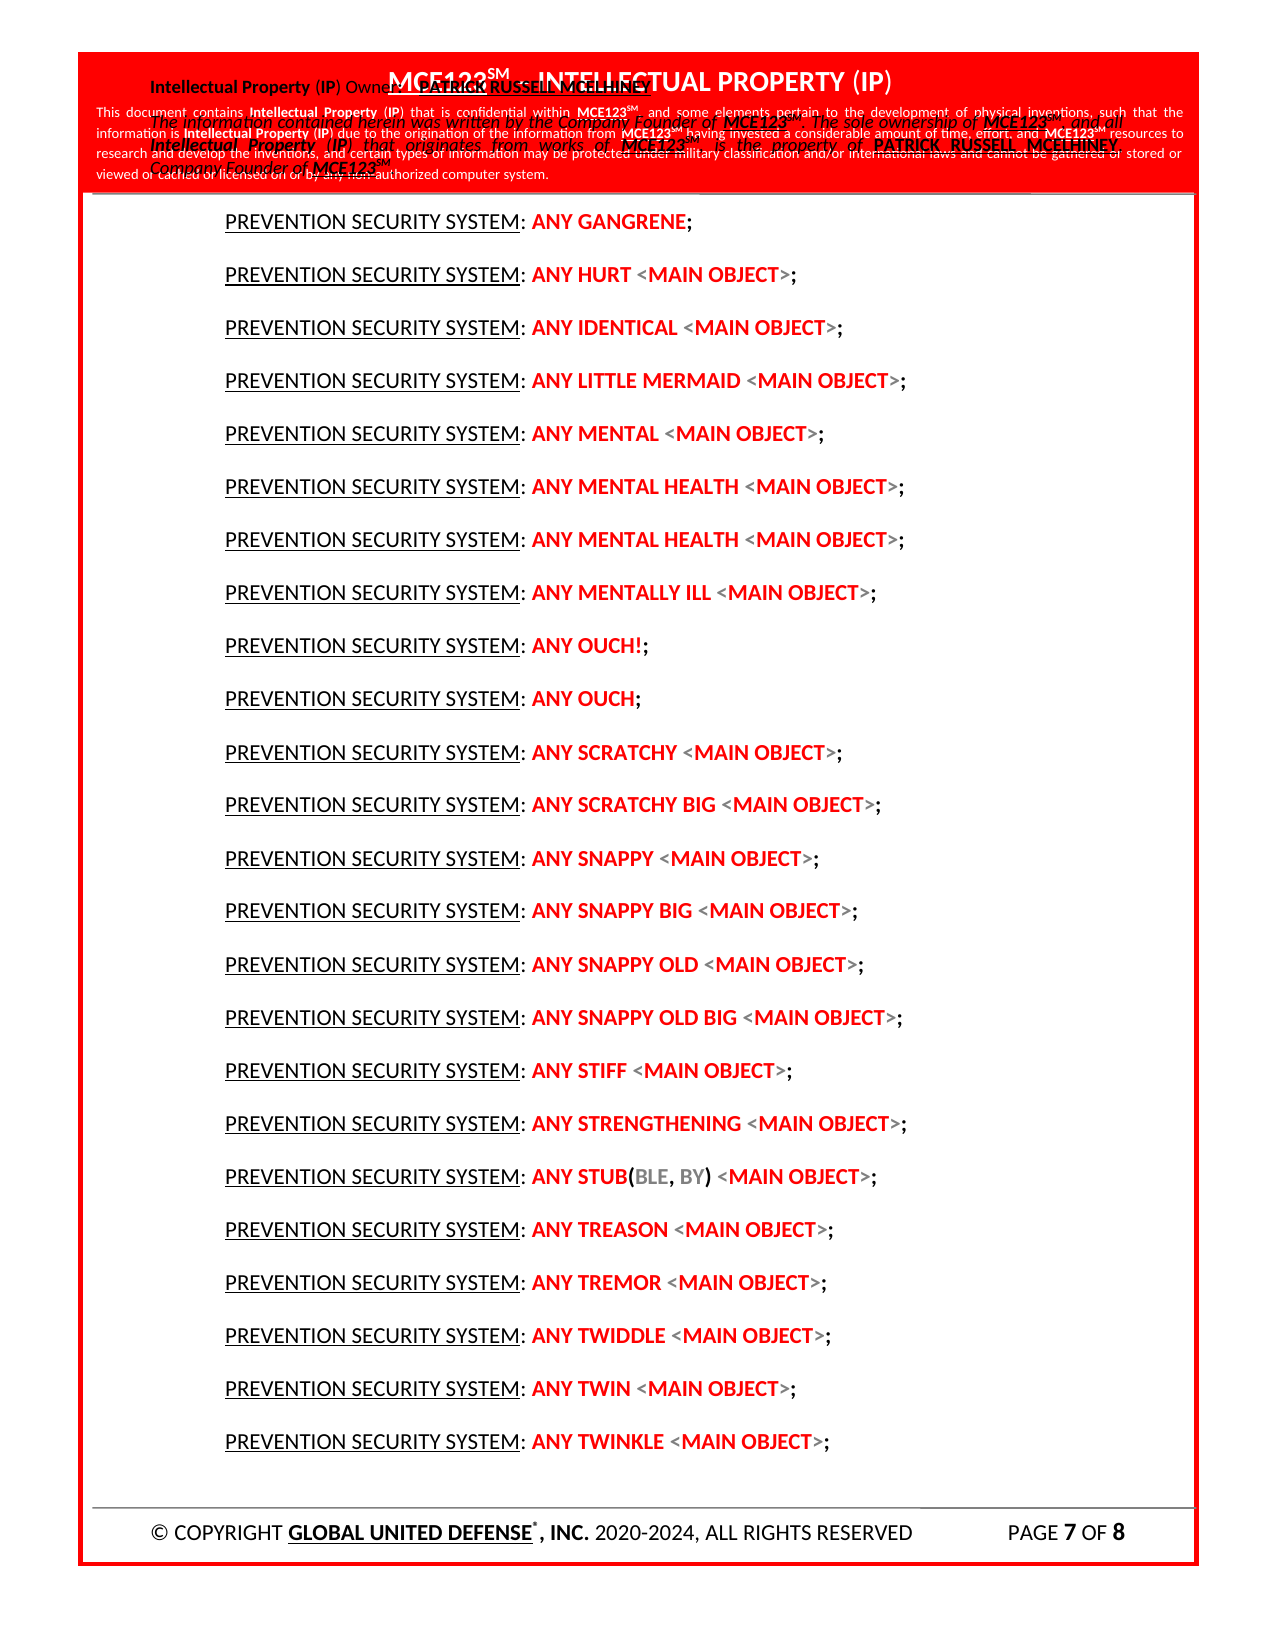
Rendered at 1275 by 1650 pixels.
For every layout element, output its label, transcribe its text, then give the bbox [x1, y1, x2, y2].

text PREVENTION SECURITY SYSTEM: ANY TWIDDLE <MAIN OBJECT>; [225, 1321, 1125, 1349]
text PREVENTION SECURITY SYSTEM: ANY SNAPPY <MAIN OBJECT>; [225, 844, 1125, 872]
text PREVENTION SECURITY SYSTEM: ANY MENTAL HEALTH <MAIN OBJECT>; [225, 472, 1125, 501]
text PREVENTION SECURITY SYSTEM: ANY SCRATCHY BIG <MAIN OBJECT>; [225, 791, 1125, 819]
text PREVENTION SECURITY SYSTEM: ANY STIFF <MAIN OBJECT>; [225, 1056, 1125, 1084]
text PREVENTION SECURITY SYSTEM: ANY HURT <MAIN OBJECT>; [225, 260, 1125, 288]
text PREVENTION SECURITY SYSTEM: ANY OUCH!; [225, 632, 1125, 659]
text PREVENTION SECURITY SYSTEM: ANY GANGRENE; [225, 207, 1125, 235]
text PREVENTION SECURITY SYSTEM: ANY TWIN <MAIN OBJECT>; [225, 1374, 1125, 1402]
text PREVENTION SECURITY SYSTEM: ANY SCRATCHY <MAIN OBJECT>; [225, 738, 1125, 766]
text PREVENTION SECURITY SYSTEM: ANY TWINKLE <MAIN OBJECT>; [225, 1427, 1125, 1455]
text PREVENTION SECURITY SYSTEM: ANY IDENTICAL <MAIN OBJECT>; [225, 313, 1125, 341]
text PREVENTION SECURITY SYSTEM: ANY SNAPPY BIG <MAIN OBJECT>; [225, 897, 1125, 925]
text PREVENTION SECURITY SYSTEM: ANY STRENGTHENING <MAIN OBJECT>; [225, 1109, 1125, 1137]
text PREVENTION SECURITY SYSTEM: ANY TREMOR <MAIN OBJECT>; [225, 1268, 1125, 1296]
text PREVENTION SECURITY SYSTEM: ANY SNAPPY OLD BIG <MAIN OBJECT>; [225, 1003, 1125, 1031]
text PREVENTION SECURITY SYSTEM: ANY MENTAL <MAIN OBJECT>; [225, 419, 1125, 447]
text PREVENTION SECURITY SYSTEM: ANY MENTAL HEALTH <MAIN OBJECT>; [225, 526, 1125, 553]
text PREVENTION SECURITY SYSTEM: ANY TREASON <MAIN OBJECT>; [225, 1215, 1125, 1243]
text PREVENTION SECURITY SYSTEM: ANY LITTLE MERMAID <MAIN OBJECT>; [225, 366, 1125, 394]
text PREVENTION SECURITY SYSTEM: ANY SNAPPY OLD <MAIN OBJECT>; [225, 950, 1125, 978]
text PREVENTION SECURITY SYSTEM: ANY STUB(BLE, BY) <MAIN OBJECT>; [225, 1162, 1125, 1190]
text PREVENTION SECURITY SYSTEM: ANY OUCH; [225, 684, 1125, 713]
text PREVENTION SECURITY SYSTEM: ANY MENTALLY ILL <MAIN OBJECT>; [225, 578, 1125, 607]
